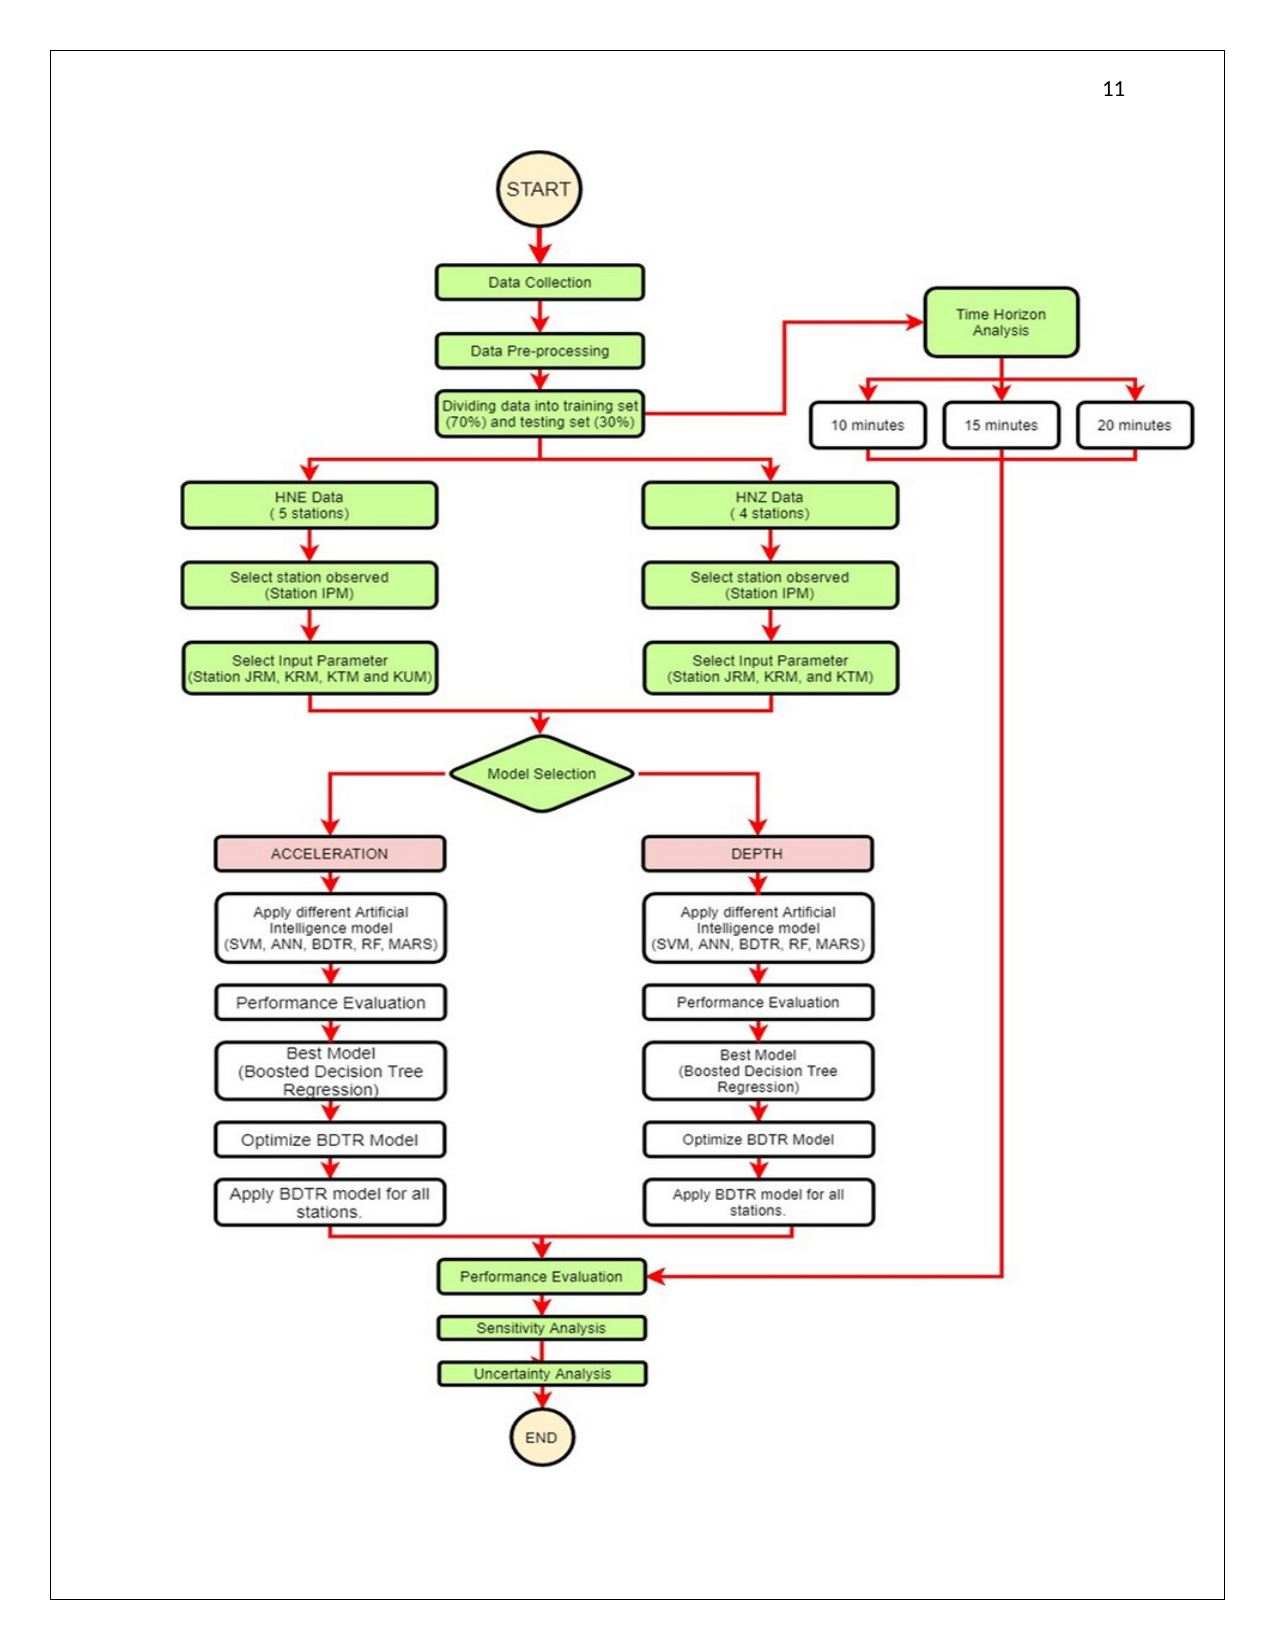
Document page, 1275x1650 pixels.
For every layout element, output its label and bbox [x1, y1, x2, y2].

picture [179, 150, 1197, 1469]
